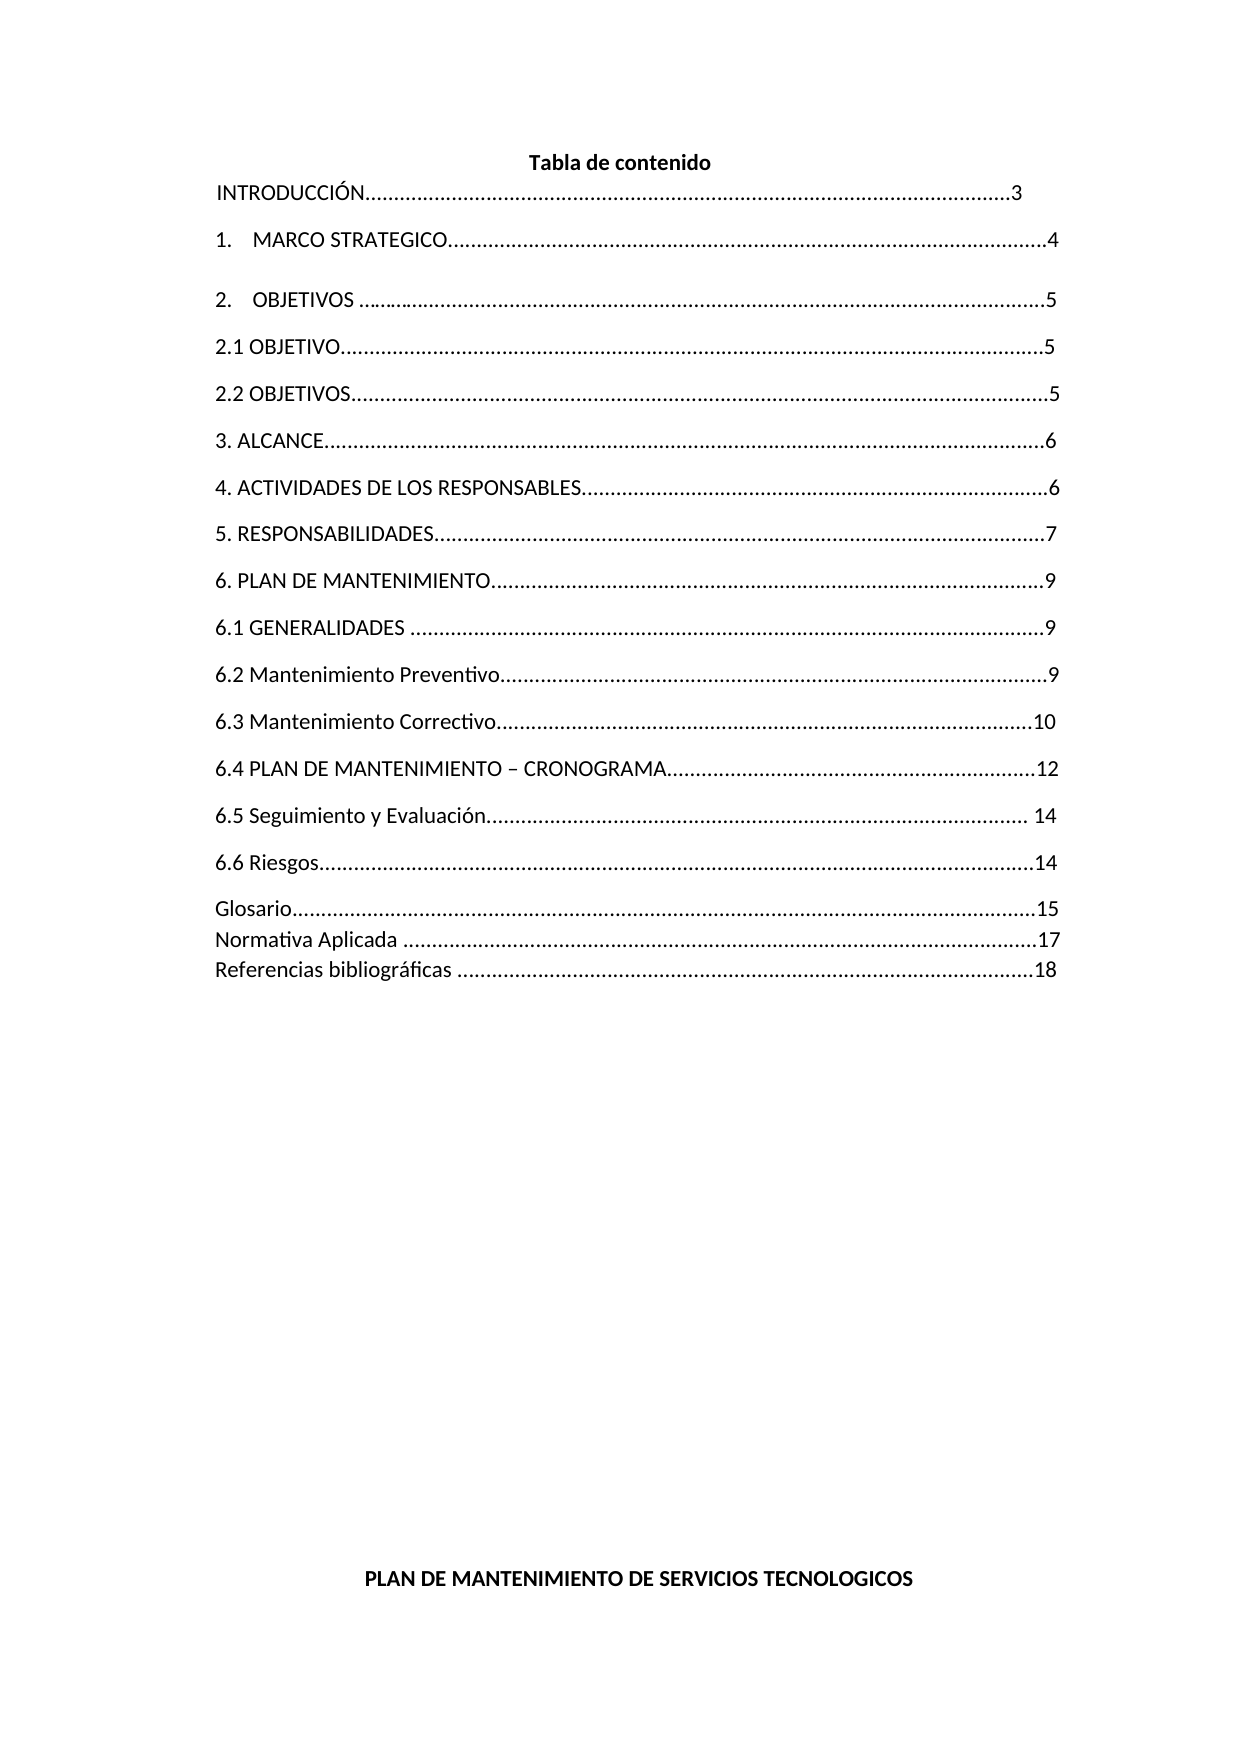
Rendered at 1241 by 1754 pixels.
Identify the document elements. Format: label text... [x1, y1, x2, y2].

text PLAN DE MANTENIMIENTO DE SERVICIOS TECNOLOGICOS [215, 1564, 1063, 1592]
text 4. ACTIVIDADES DE LOS RESPONSABLES.................................................................................6 [215, 473, 1063, 501]
text 6.4 PLAN DE MANTENIMIENTO – CRONOGRAMA................................................................12 [215, 754, 1063, 782]
text 6.1 GENERALIDADES ..............................................................................................................9 [215, 613, 1063, 641]
text 6.5 Seguimiento y Evaluación.............................................................................................. 14 [215, 801, 1063, 829]
list OBJETIVOS …………............................................................................................................5 [215, 285, 1063, 313]
text 6. PLAN DE MANTENIMIENTO................................................................................................9 [215, 566, 1063, 594]
text 3. ALCANCE.............................................................................................................................6 [215, 426, 1063, 454]
text Tabla de contenido INTRODUCCIÓN................................................................................................................3 [177, 148, 1063, 206]
text 2.2 OBJETIVOS.........................................................................................................................5 [215, 379, 1063, 407]
text Glosario.................................................................................................................................15 Normativa Aplicada ..............................................................................................................17 Referencias bibliográficas ....................................................................................................18 [215, 894, 1063, 983]
text 2.1 OBJETIVO..........................................................................................................................5 [215, 332, 1063, 360]
text 6.2 Mantenimiento Preventivo...............................................................................................9 [215, 660, 1063, 688]
list MARCO STRATEGICO........................................................................................................4 [215, 225, 1063, 253]
text 6.6 Riesgos............................................................................................................................14 [215, 848, 1063, 876]
text 5. RESPONSABILIDADES..........................................................................................................7 [215, 519, 1063, 547]
text 6.3 Mantenimiento Correctivo.............................................................................................10 [215, 707, 1063, 735]
